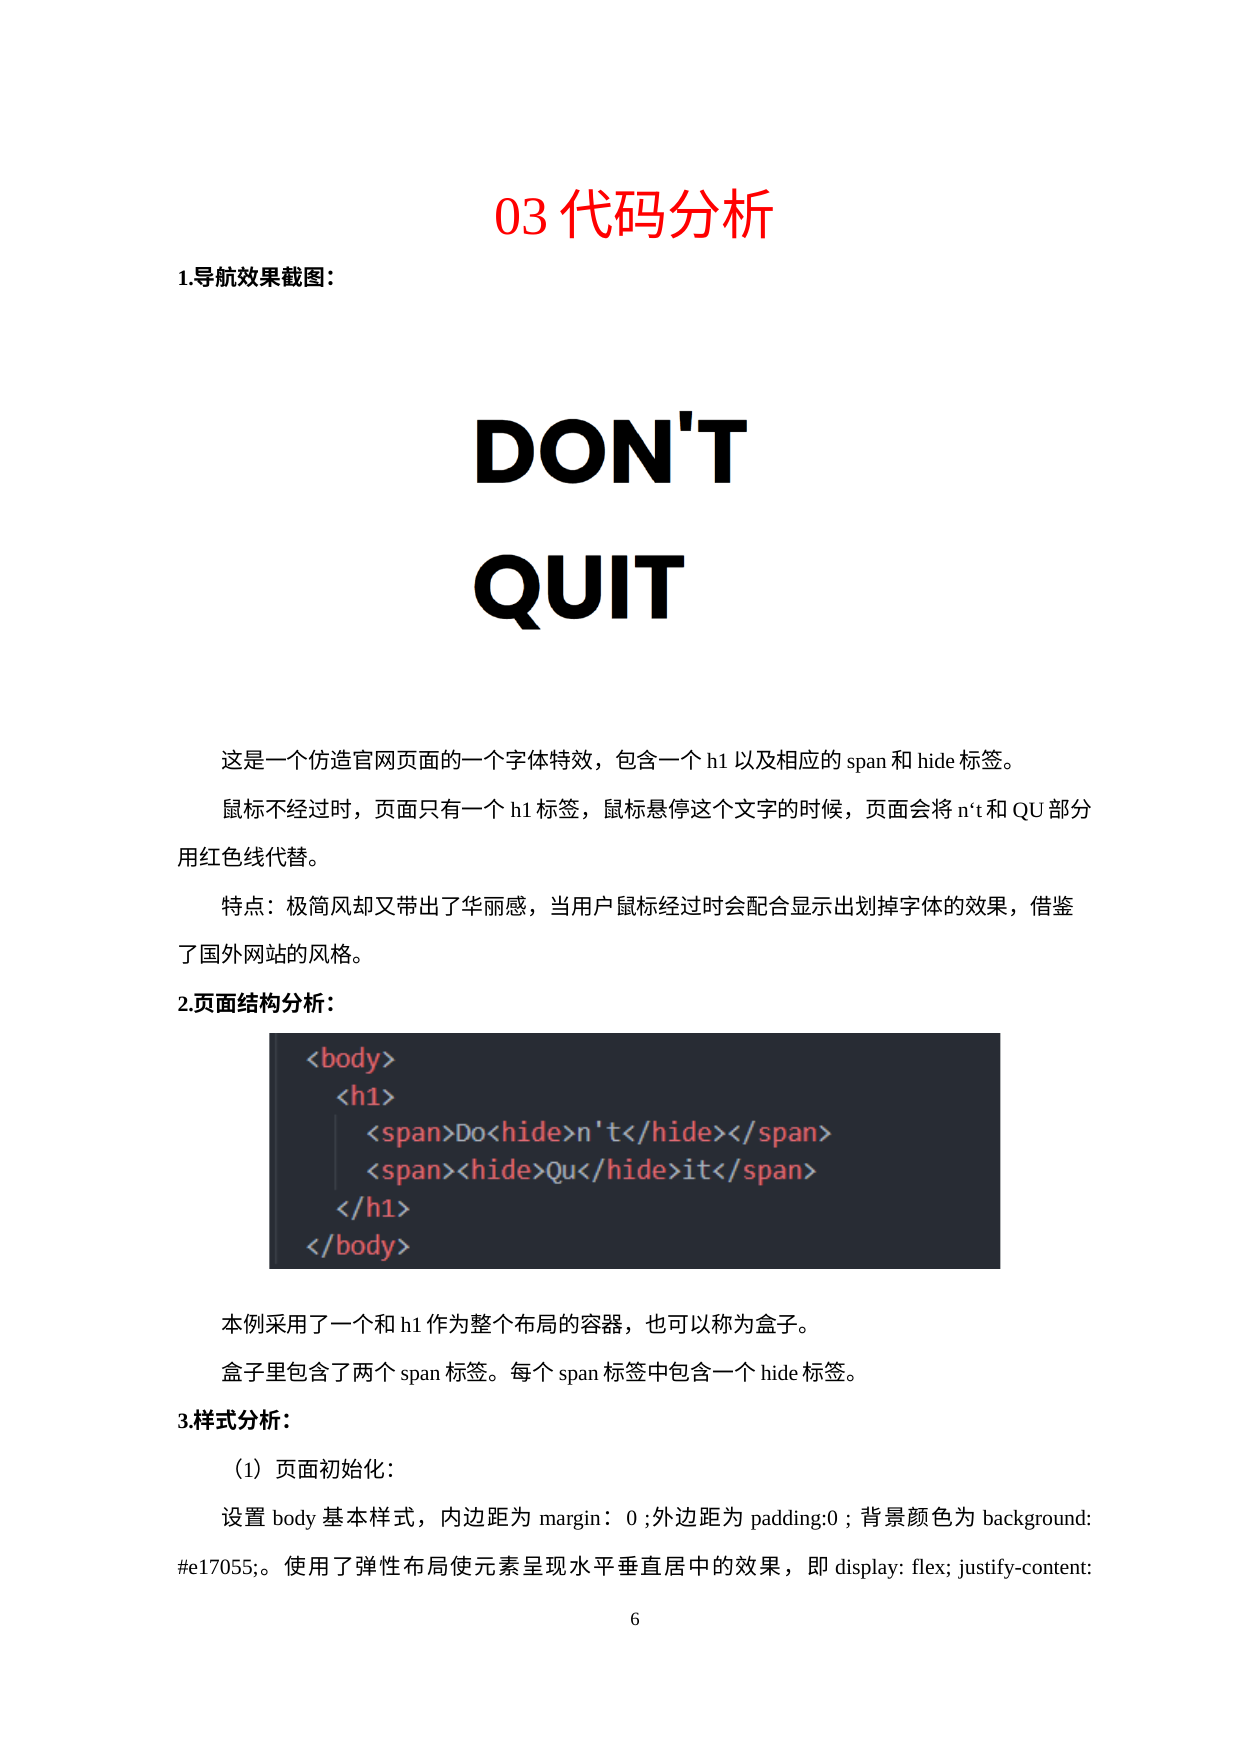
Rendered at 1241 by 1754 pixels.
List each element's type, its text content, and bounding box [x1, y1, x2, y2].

text 2.页面结构分析： [177, 985, 1092, 1018]
text 这是一个仿造官网页面的一个字体特效，包含一个h1以及相应的span和hide标签。 [177, 743, 1092, 775]
text 3.样式分析： [177, 1403, 1092, 1436]
picture [269, 1033, 1001, 1269]
text 鼠标不经过时，页面只有一个h1标签，鼠标悬停这个文字的时候，页面会将n‘t和QU部分用红色线代替。 [177, 791, 1092, 872]
text 1.导航效果截图： [177, 259, 1092, 292]
text （1）页面初始化： [177, 1451, 1092, 1484]
text 本例采用了一个和h1作为整个布局的容器，也可以称为盒子。 [177, 1306, 1092, 1339]
text 03代码分析 [177, 162, 1092, 259]
text 盒子里包含了两个span标签。每个span标签中包含一个hide标签。 [177, 1355, 1092, 1387]
text 特点：极简风却又带出了华丽感，当用户鼠标经过时会配合显示出划掉字体的效果，借鉴了国外网站的风格。 [177, 888, 1092, 969]
picture [177, 318, 1043, 720]
